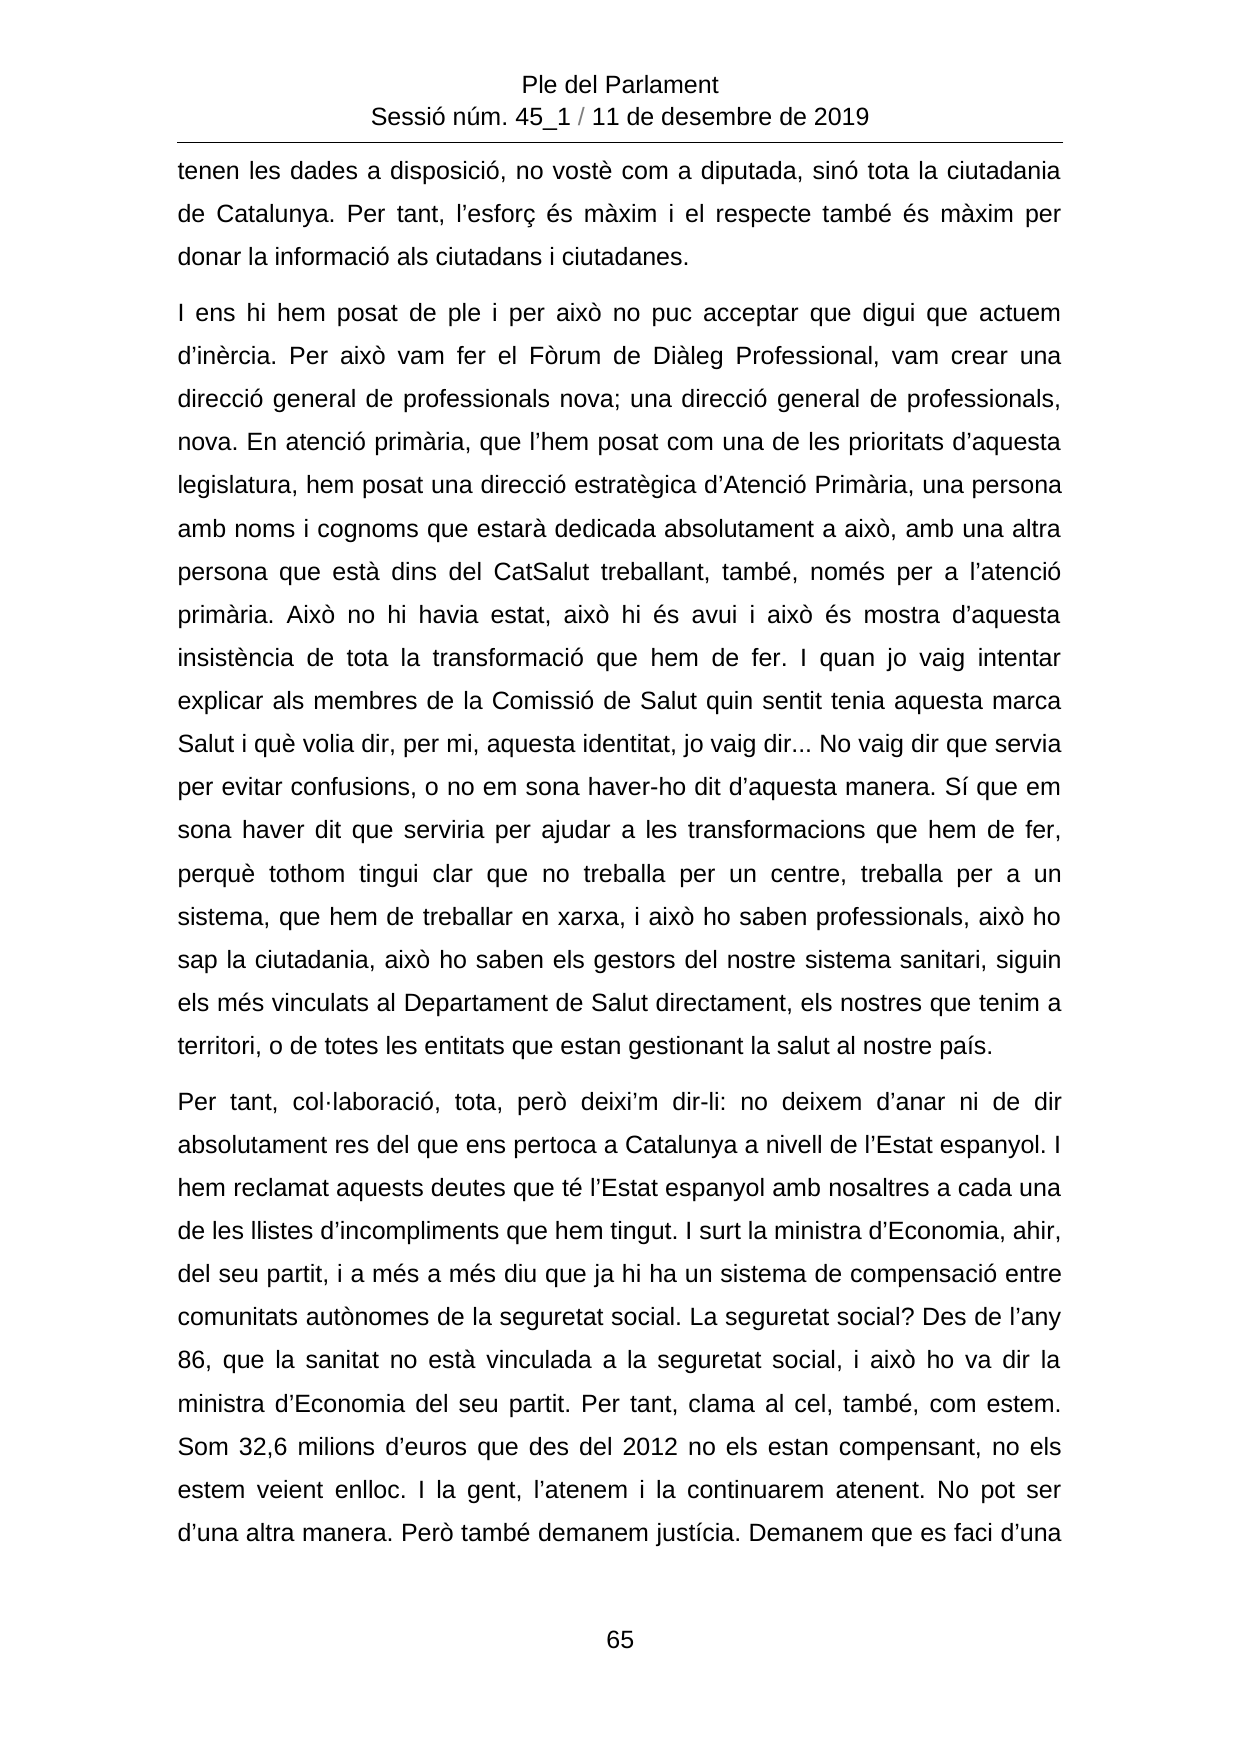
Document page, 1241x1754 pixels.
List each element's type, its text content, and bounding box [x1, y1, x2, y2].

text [177, 156, 1063, 271]
text I ens hi hem posat de ple i per això no puc acceptar que digui que actuem d’inèrcia. Per això vam fer el Fòrum de Diàleg Professional, vam crear una direcció general de professionals nova; una direcció general de professionals, nova. En atenció primària, que l’hem posat com una de les prioritats d’aquesta legislatura, hem posat una direcció estratègica d’Atenció Primària, una persona amb noms i cognoms que estarà dedicada absolutament a això, amb una altra persona que està dins del CatSalut treballant, també, només per a l’atenció primària. Això no hi havia estat, això hi és avui i això és mostra d’aquesta insistència de tota la transformació que hem de fer. I quan jo vaig intentar explicar als membres de la Comissió de Salut quin sentit tenia aquesta marca Salut i què volia dir, per mi, aquesta identitat, jo vaig dir... No vaig dir que servia per evitar confusions, o no em sona haver-ho dit d’aquesta manera. Sí que em sona haver dit que serviria per ajudar a les transformacions que hem de fer, perquè tothom tingui clar que no treballa per un centre, treballa per a un sistema, que hem de treballar en xarxa, i això ho saben professionals, això ho sap la ciutadania, això ho saben els gestors del nostre sistema sanitari, siguin els més vinculats al Departament de Salut directament, els nostres que tenim a territori, o de totes les entitats que estan gestionant la salut al nostre país. [177, 298, 1063, 1060]
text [177, 1087, 1063, 1547]
